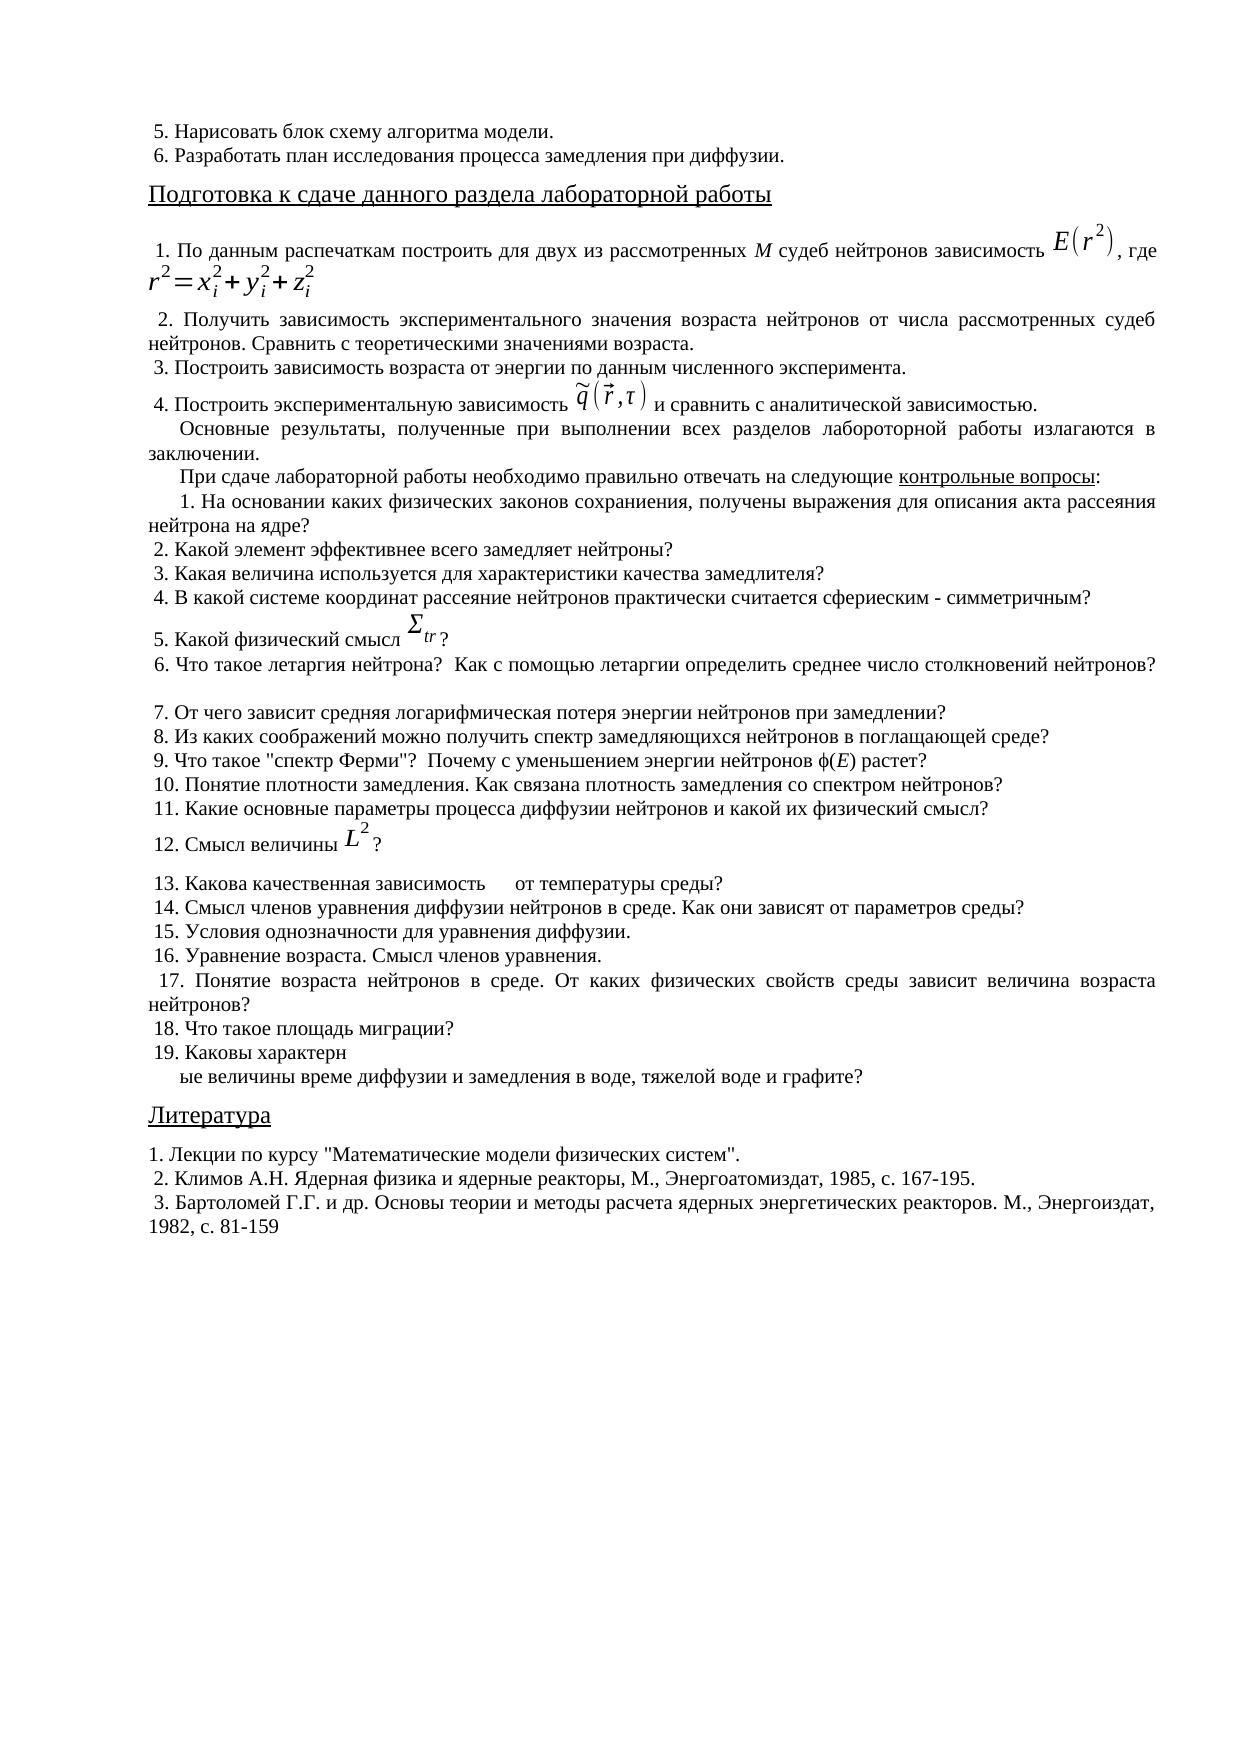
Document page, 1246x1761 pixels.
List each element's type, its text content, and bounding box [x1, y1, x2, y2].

text Основные результаты, полученные при выполнении всех разделов лабороторной работы излагаются в заключении. [148, 416, 1157, 464]
subtitle Подготовка к сдаче данного раздела лабораторной работы [148, 179, 1157, 208]
text При сдаче лабораторной работы необходимо правильно отвечать на следующие контрольные вопросы: [148, 464, 1157, 488]
text ые величины време диффузии и замедления в воде, тяжелой воде и графите? [148, 1064, 1157, 1088]
text 1. На основании каких физических законов сохраниения, получены выражения для описания акта рассеяния нейтрона на ядре? 2. Какой элемент эффективнее всего замедляет нейтроны? 3. Какая величина используется для характеристики качества замедлителя? 4. В какой системе координат рассеяние нейтронов практически считается сфериеским - симметричным? 5. Какой физический смысл ? 6. Что такое летаргия нейтрона? Как с помощью летаргии определить среднее число столкновений нейтронов? 7. От чего зависит средняя логарифмическая потеря энергии нейтронов при замедлении? 8. Из каких соображений можно получить спектр замедляющихся нейтронов в поглащающей среде? 9. Что такое "спектр Ферми"? Почему с уменьшением энергии нейтронов ϕ(E) растет? 10. Понятие плотности замедления. Как связана плотность замедления со спектром нейтронов? 11. Какие основные параметры процесса диффузии нейтронов и какой их физический смысл? 12. Смысл величины ? 13. Какова качественная зависимость от температуры среды? 14. Смысл членов уравнения диффузии нейтронов в среде. Как они зависят от параметров среды? 15. Условия однозначности для уравнения диффузии. 16. Уравнение возраста. Смысл членов уравнения. 17. Понятие возраста нейтронов в среде. От каких физических свойств среды зависит величина возраста нейтронов? 18. Что такое площадь миграции? 19. Каковы характерн [148, 488, 1157, 1064]
text 1. По данным распечаткам построить для двух из рассмотренных M судеб нейтронов зависимость , где 2. Получить зависимость экспериментального значения возраста нейтронов от числа рассмотренных судеб нейтронов. Сравнить с теоретическими значениями возраста. 3. Построить зависимость возраста от энергии по данным численного эксперимента. 4. Построить экспериментальную зависимость и сравнить с аналитической зависимостью. [148, 220, 1157, 416]
subtitle Литература [148, 1100, 1157, 1129]
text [148, 118, 1157, 167]
text 1. Лекции по курсу "Математические модели физических систем". 2. Климов А.Н. Ядерная физика и ядерные реакторы, М., Энергоатомиздат, 1985, с. 167-195. 3. Бартоломей Г.Г. и др. Основы теории и методы расчета ядерных энергетических реакторов. М., Энергоиздат, 1982, с. 81-159 [148, 1142, 1157, 1238]
